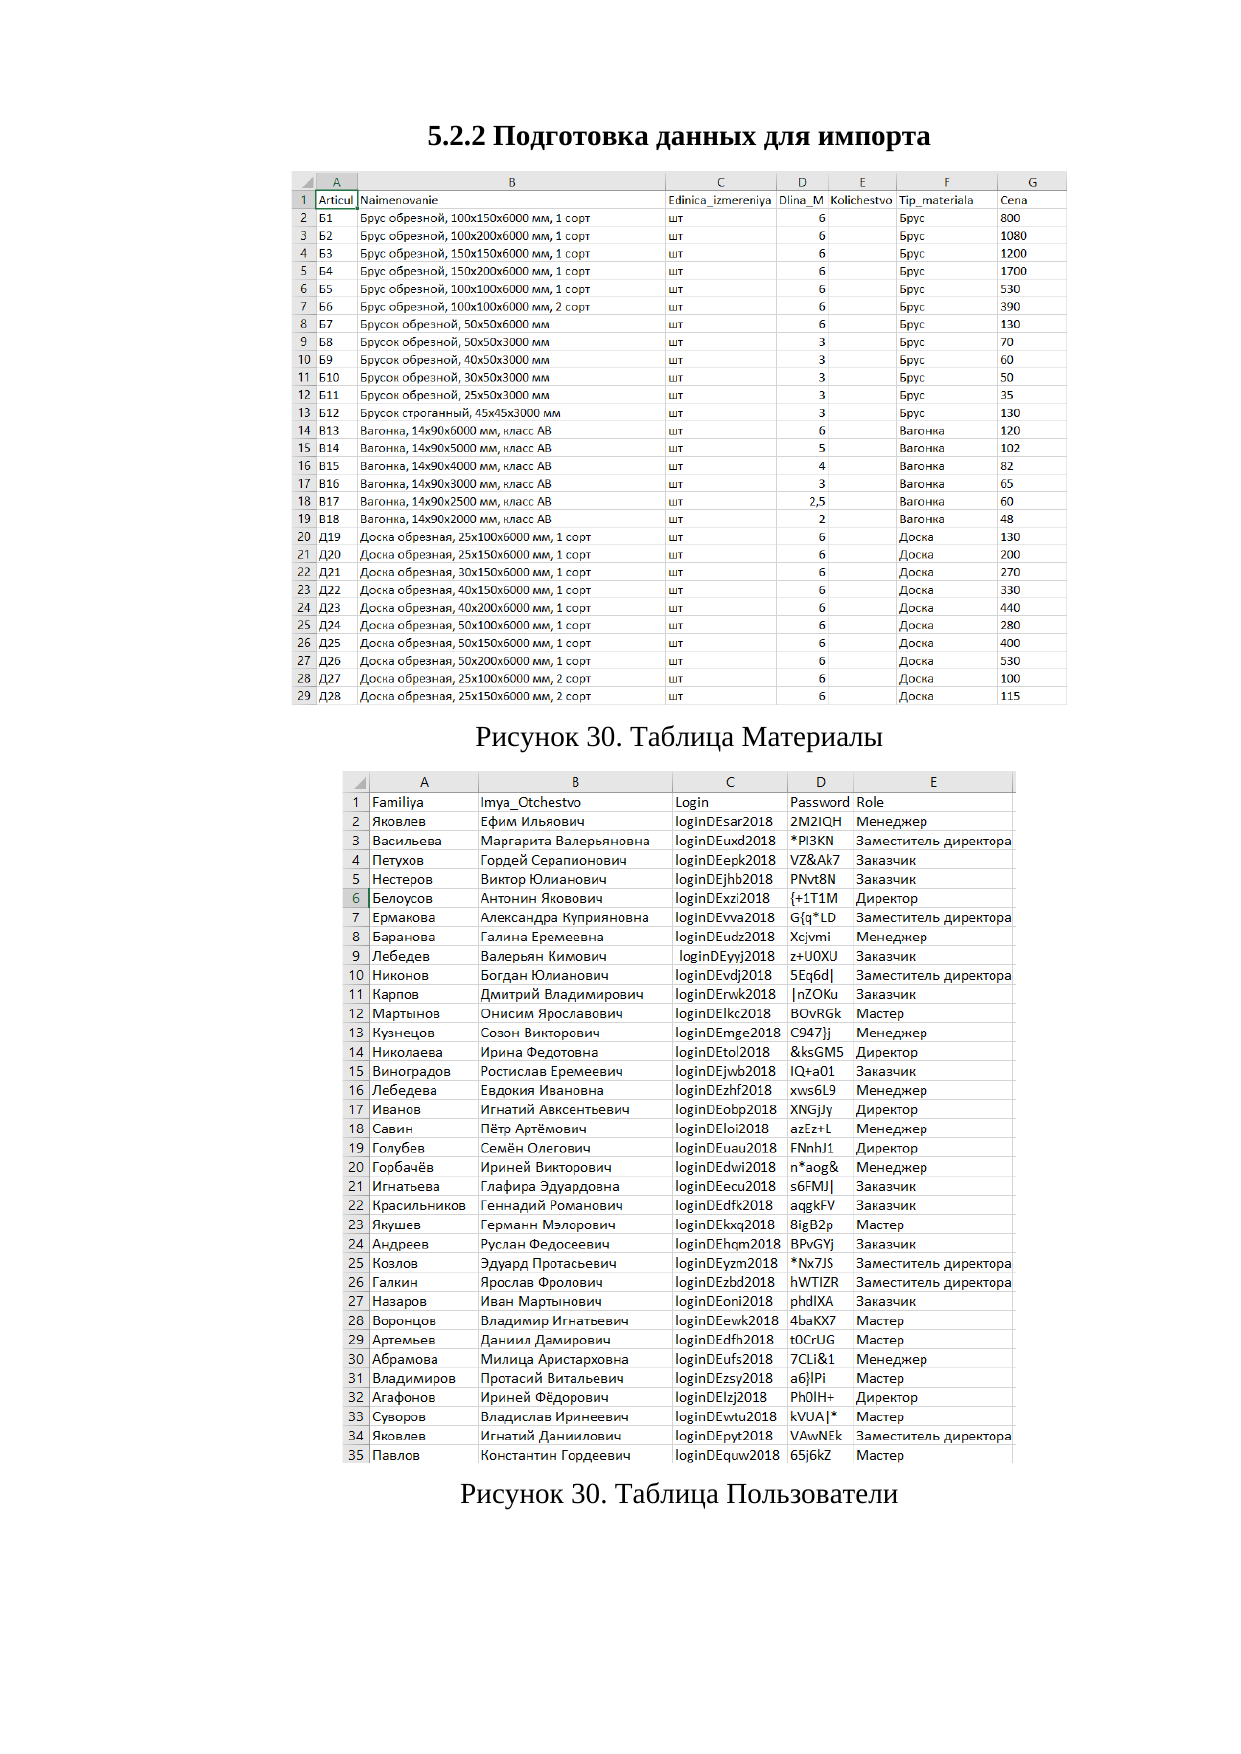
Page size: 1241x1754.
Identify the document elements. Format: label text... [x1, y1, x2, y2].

picture [342, 771, 1016, 1463]
text Рисунок 30. Таблица Пользователи [177, 1476, 1181, 1510]
text 5.2.2 Подготовка данных для импорта [177, 118, 1181, 152]
picture [291, 171, 1067, 705]
text Рисунок 30. Таблица Материалы [177, 719, 1181, 752]
